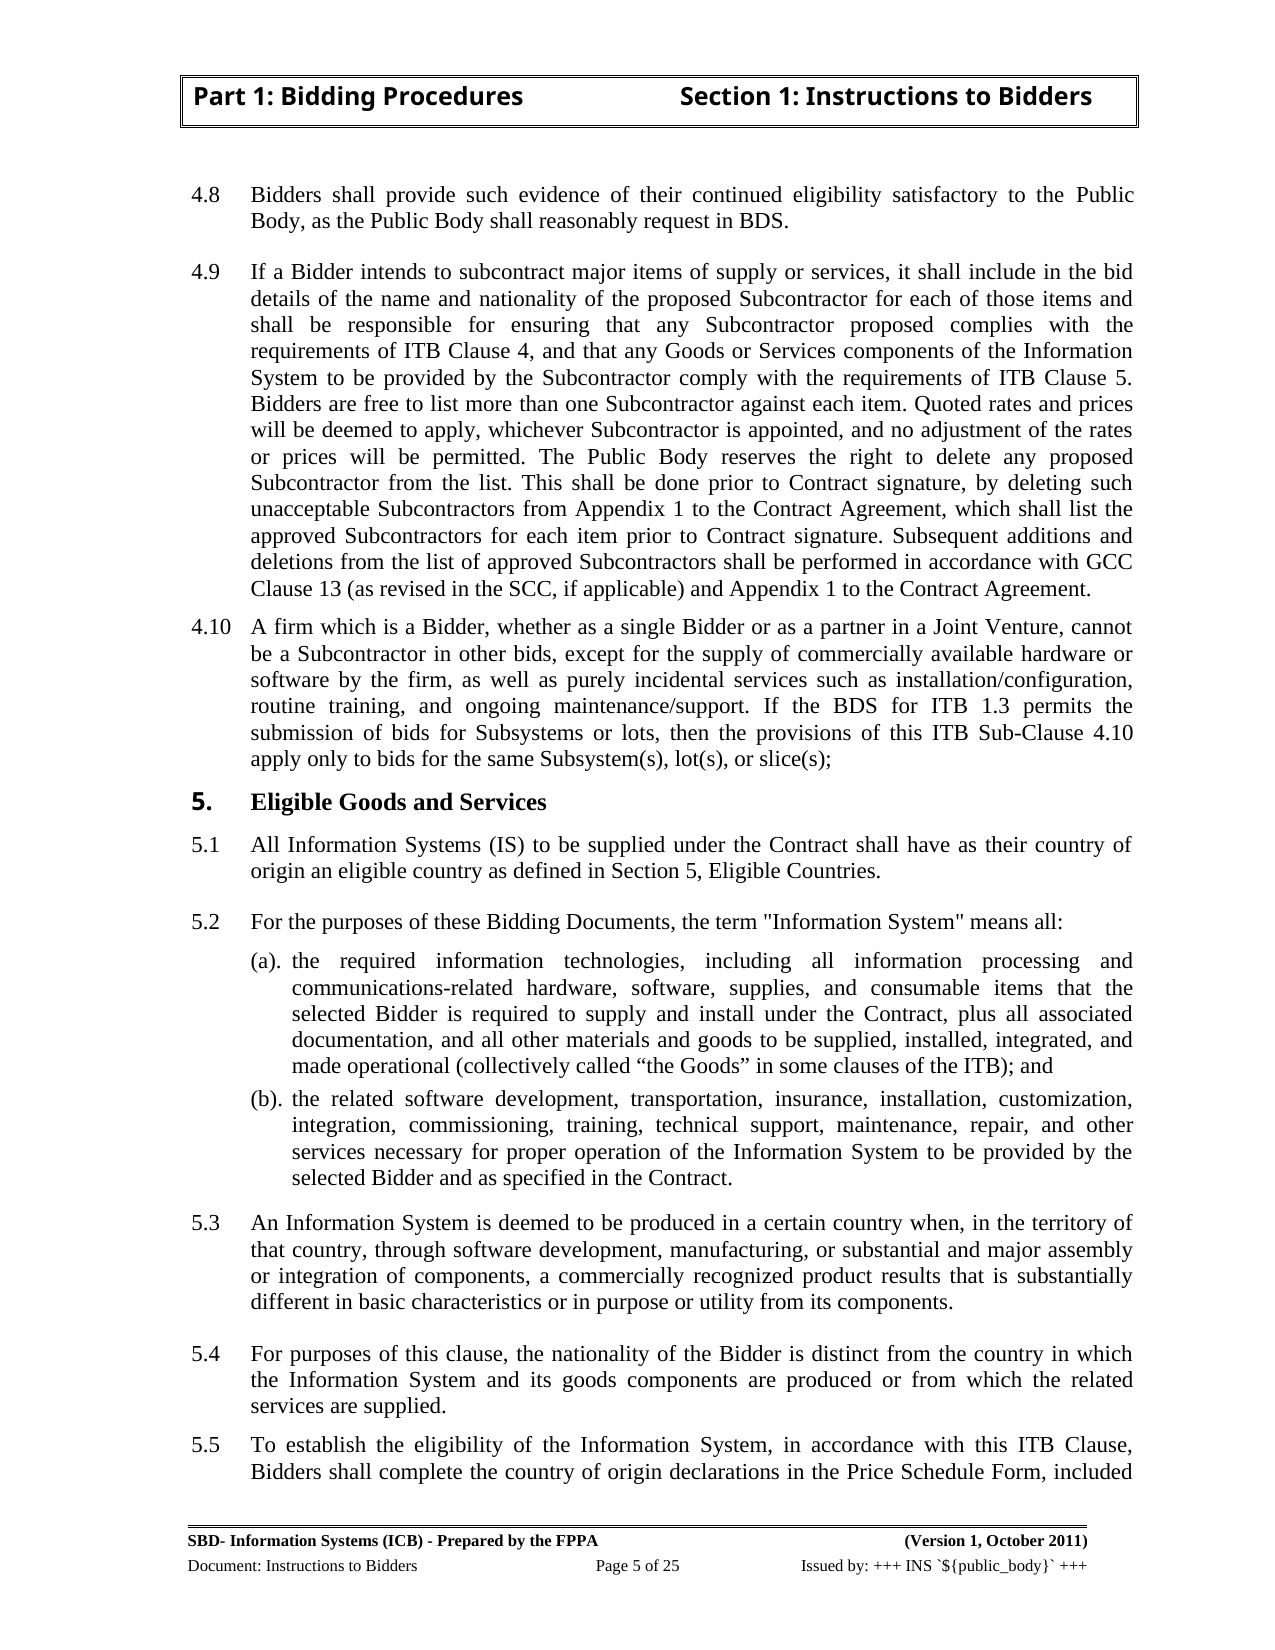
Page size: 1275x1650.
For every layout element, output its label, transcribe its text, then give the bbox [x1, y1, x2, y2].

table_cell All Information Systems (IS) to be supplied under the Contract shall have as their country of origin an eligible country as defined in Section 5, Eligible Countries. [180, 818, 1146, 896]
table_cell An Information System is deemed to be produced in a certain country when, in the territory of that country, through software development, manufacturing, or substantial and major assembly or integration of components, a commercially recognized product results that is substantially different in basic characteristics or in purpose or utility from its components. [180, 1197, 1146, 1327]
table_cell Eligible Goods and Services [180, 784, 1146, 818]
table_cell If a Bidder intends to subcontract major items of supply or services, it shall include in the bid details of the name and nationality of the proposed Subcontractor for each of those items and shall be responsible for ensuring that any Subcontractor proposed complies with the requirements of ITB Clause 4, and that any Goods or Services components of the Information System to be provided by the Subcontractor comply with the requirements of ITB Clause 5. Bidders are free to list more than one Subcontractor against each item. Quoted rates and prices will be deemed to apply, whichever Subcontractor is appointed, and no adjustment of the rates or prices will be permitted. The Public Body reserves the right to delete any proposed Subcontractor from the list. This shall be done prior to Contract signature, by deleting such unacceptable Subcontractors from Appendix 1 to the Contract Agreement, which shall list the approved Subcontractors for each item prior to Contract signature. Subsequent additions and deletions from the list of approved Subcontractors shall be performed in accordance with GCC Clause 13 (as revised in the SCC, if applicable) and Appendix 1 to the Contract Agreement. A firm which is a Bidder, whether as a single Bidder or as a partner in a Joint Venture, cannot be a Subcontractor in other bids, except for the supply of commercially available hardware or software by the firm, as well as purely incidental services such as installation/configuration, routine training, and ongoing maintenance/support. If the BDS for ITB 1.3 permits the submission of bids for Subsystems or lots, then the provisions of this ITB Sub-Clause 4.10 apply only to bids for the same Subsystem(s), lot(s), or slice(s); [180, 246, 1146, 784]
table_cell Bidders shall provide such evidence of their continued eligibility satisfactory to the Public Body, as the Public Body shall reasonably request in BDS. [180, 168, 1146, 246]
table_cell For the purposes of these Bidding Documents, the term "Information System" means all: the required information technologies, including all information processing and communications-related hardware, software, supplies, and consumable items that the selected Bidder is required to supply and install under the Contract, plus all associated documentation, and all other materials and goods to be supplied, installed, integrated, and made operational (collectively called “the Goods” in some clauses of the ITB); and the related software development, transportation, insurance, installation, customization, integration, commissioning, training, technical support, maintenance, repair, and other services necessary for proper operation of the Information System to be provided by the selected Bidder and as specified in the Contract. [180, 896, 1146, 1197]
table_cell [180, 1327, 1146, 1484]
